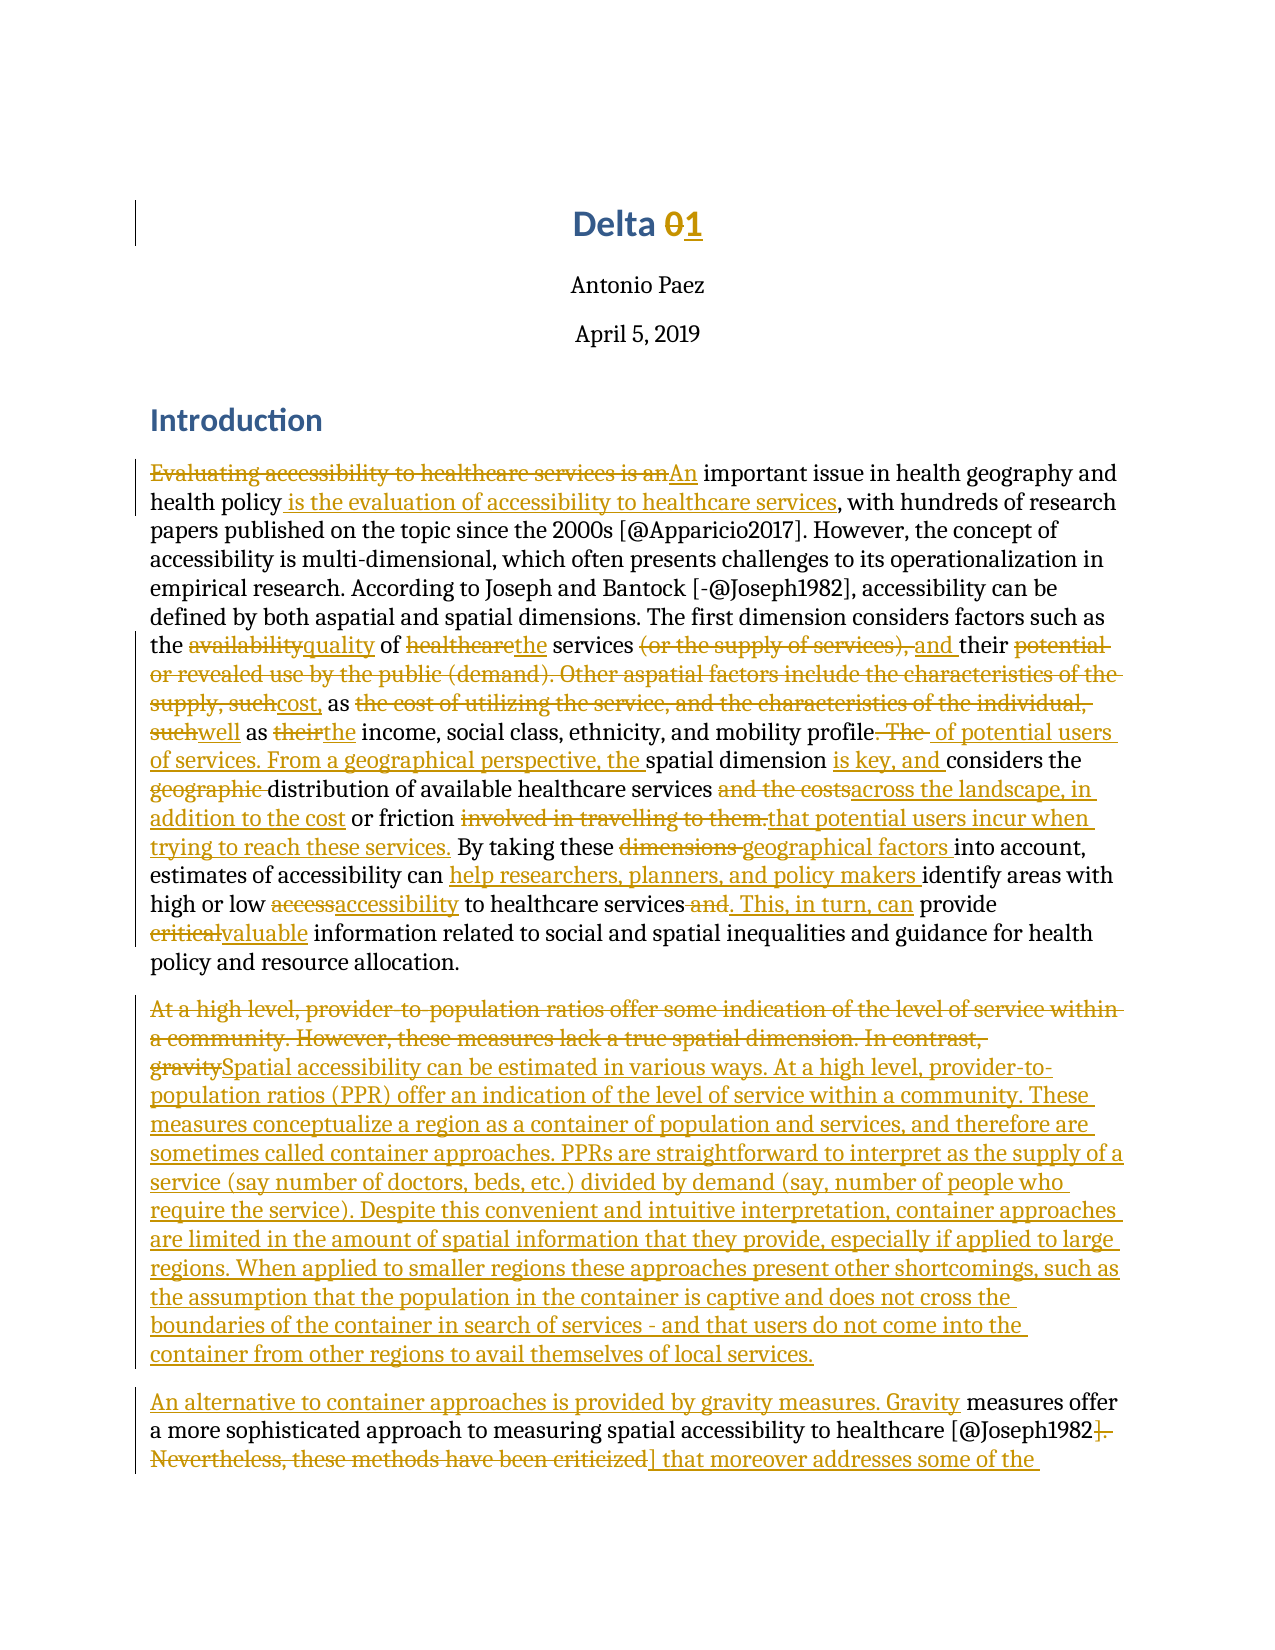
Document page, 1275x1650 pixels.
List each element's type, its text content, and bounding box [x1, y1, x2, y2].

text April 5, 2019 [150, 320, 1125, 349]
text important issue in health geography and health policy, with hundreds of research papers published on the topic since the 2000s [@Apparicio2017]. However, the concept of accessibility is multi-dimensional, which often presents challenges to its operationalization in empirical research. According to Joseph and Bantock [-@Joseph1982], accessibility can be defined by both aspatial and spatial dimensions. The first dimension considers factors such as the of services their as as income, social class, ethnicity, and mobility profilespatial dimension considers the distribution of available healthcare services or friction By taking these into account, estimates of accessibility can identify areas with high or low to healthcare services provide information related to social and spatial inequalities and guidance for health policy and resource allocation. [150, 459, 1125, 976]
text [150, 1387, 1125, 1474]
text Antonio Paez [150, 271, 1125, 299]
title Delta [150, 200, 1125, 246]
subtitle Introduction [150, 399, 1125, 440]
